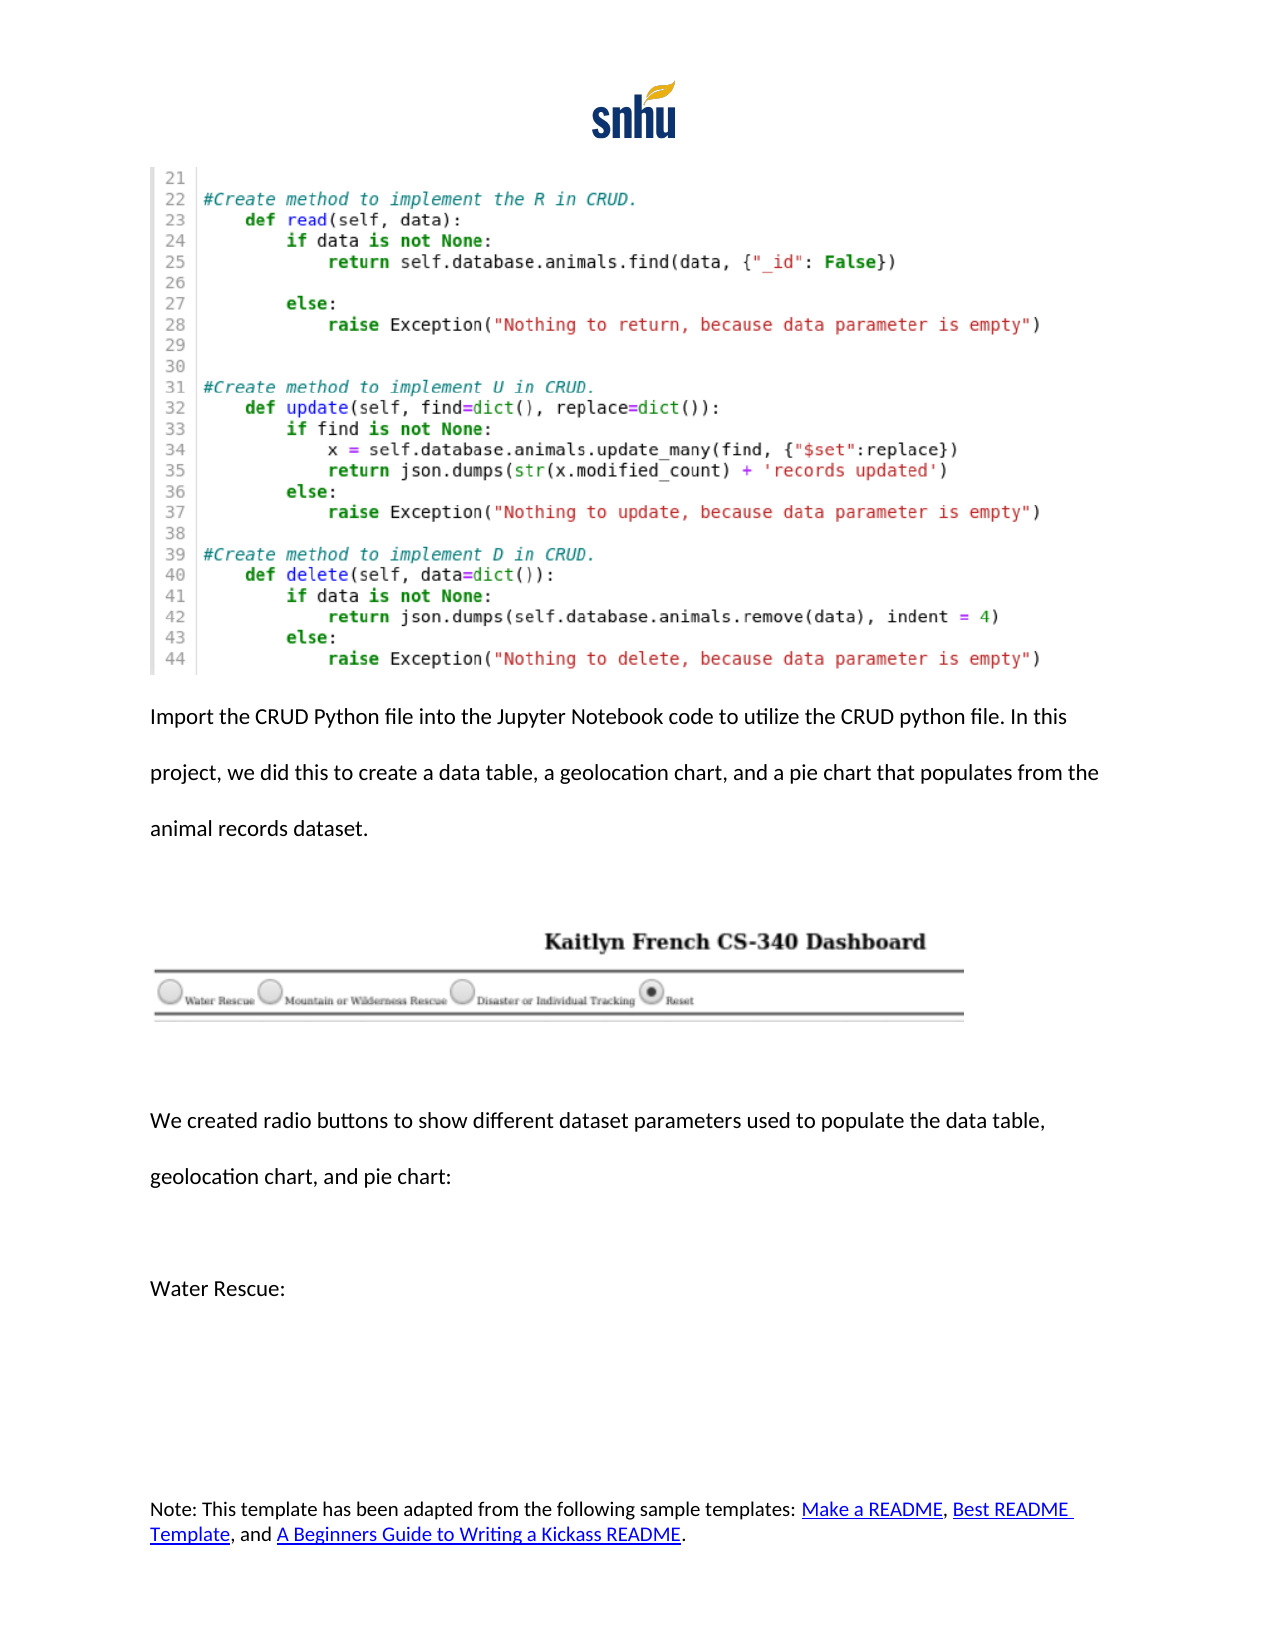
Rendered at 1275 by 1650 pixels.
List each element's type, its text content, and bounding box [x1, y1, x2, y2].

picture [150, 926, 964, 1022]
text Water Rescue: [150, 1274, 1125, 1302]
picture [573, 75, 702, 147]
text We created radio buttons to show different dataset parameters used to populate the data table, geolocation chart, and pie chart: [150, 1106, 1125, 1190]
text Import the CRUD Python file into the Jupyter Notebook code to utilize the CRUD python file. In this project, we did this to create a data table, a geolocation chart, and a pie chart that populates from the animal records dataset. [150, 702, 1125, 843]
picture [150, 167, 1125, 675]
